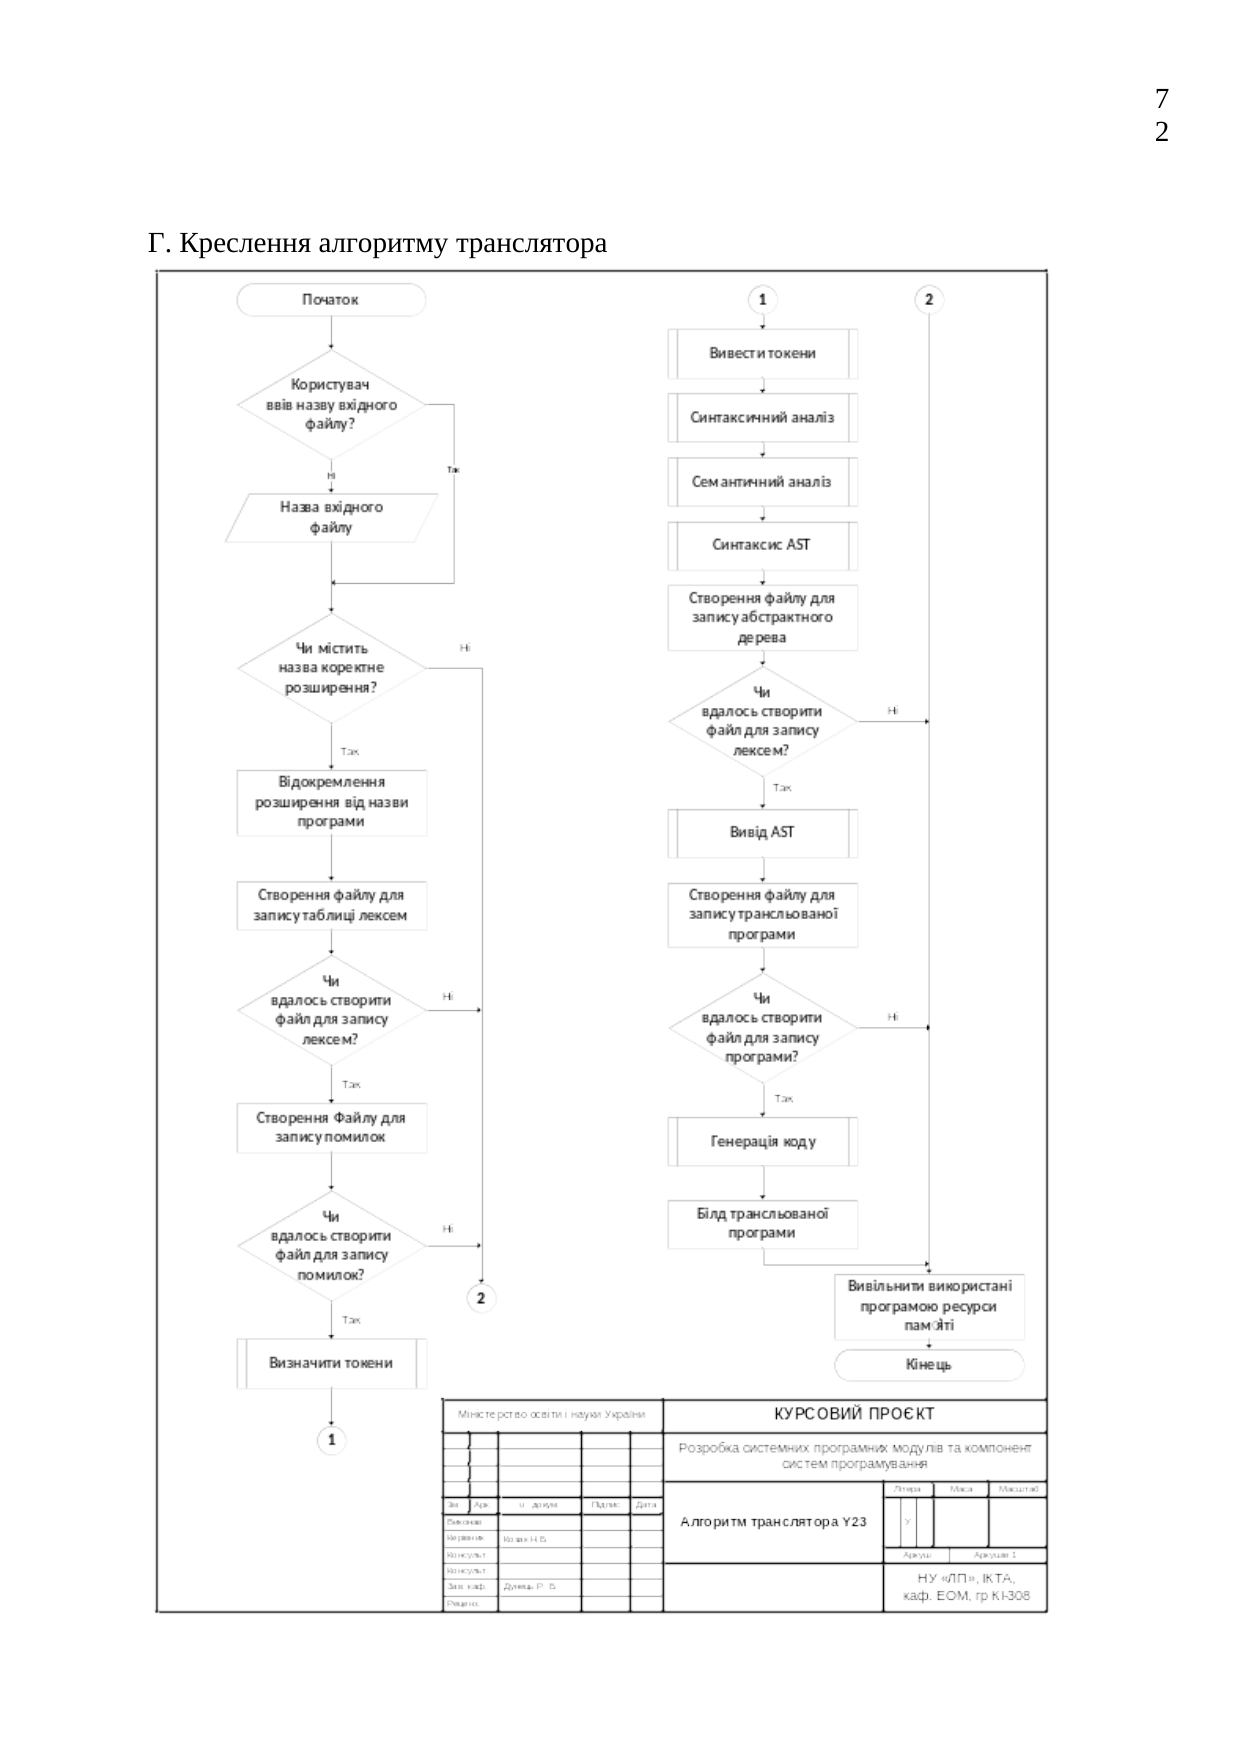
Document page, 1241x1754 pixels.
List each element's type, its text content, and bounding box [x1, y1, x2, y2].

text Г. Креслення алгоритму транслятора [148, 226, 1152, 259]
